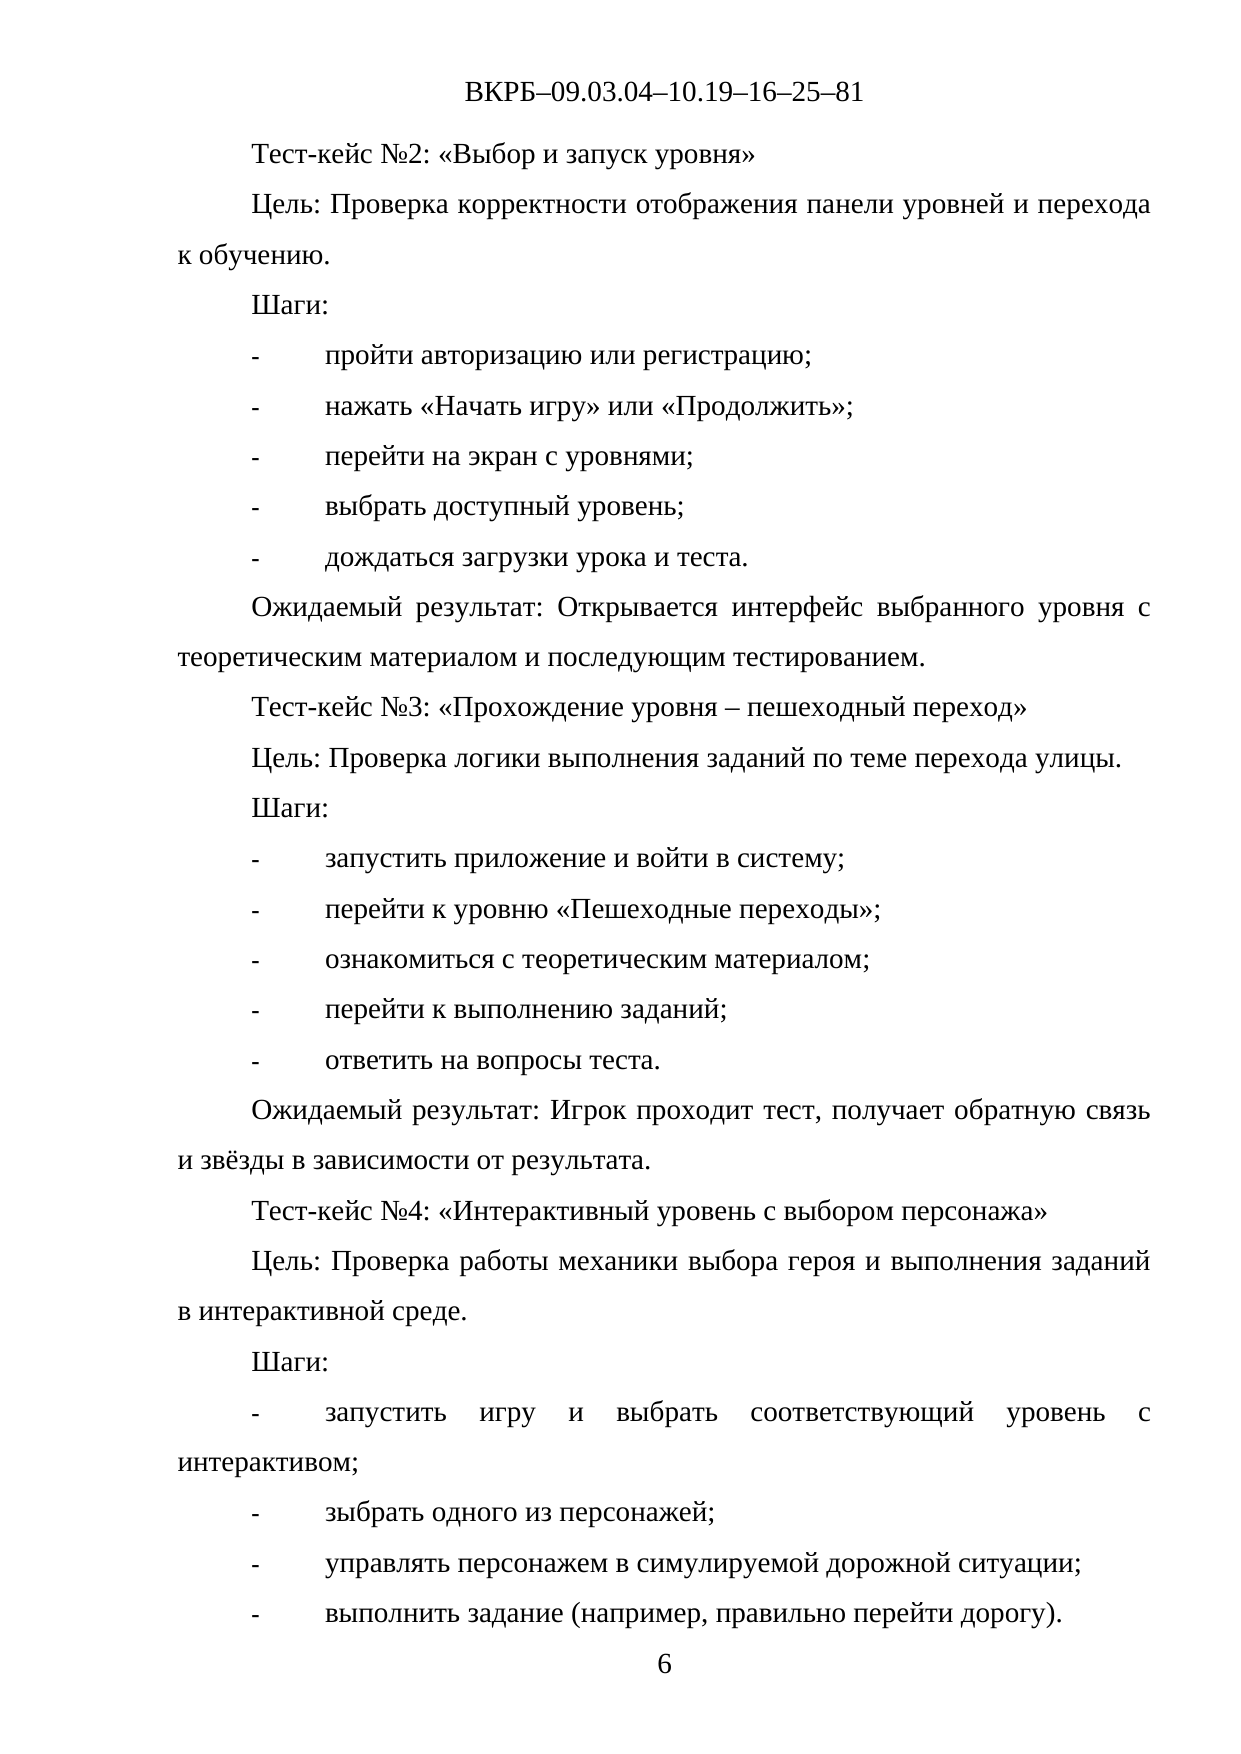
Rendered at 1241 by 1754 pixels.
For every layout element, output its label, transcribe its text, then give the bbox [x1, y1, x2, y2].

text Ожидаемый результат: Открывается интерфейс выбранного уровня с теоретическим материалом и последующим тестированием. [177, 589, 1152, 673]
list запустить игру и выбрать соответствующий уровень с интерактивом; [177, 1394, 1152, 1478]
list перейти к выполнению заданий; [177, 991, 1152, 1025]
list зыбрать одного из персонажей; [177, 1494, 1152, 1528]
list пройти авторизацию или регистрацию; [177, 337, 1152, 371]
text Цель: Проверка работы механики выбора героя и выполнения заданий в интерактивной среде. [177, 1243, 1152, 1327]
list управлять персонажем в симулируемой дорожной ситуации; [177, 1545, 1152, 1578]
subtitle Тест-кейс №2: «Выбор и запуск уровня» [177, 136, 1152, 170]
text Цель: Проверка логики выполнения заданий по теме перехода улицы. [177, 740, 1152, 773]
list ответить на вопросы теста. [177, 1042, 1152, 1075]
text Шаги: [177, 1344, 1152, 1377]
list перейти на экран с уровнями; [177, 438, 1152, 472]
text Шаги: [177, 287, 1152, 321]
list ознакомиться с теоретическим материалом; [177, 941, 1152, 975]
list запустить приложение и войти в систему; [177, 841, 1152, 874]
subtitle Тест-кейс №4: «Интерактивный уровень с выбором персонажа» [177, 1193, 1152, 1226]
list дождаться загрузки урока и теста. [177, 539, 1152, 572]
list выбрать доступный уровень; [177, 488, 1152, 522]
text Шаги: [177, 790, 1152, 824]
subtitle Тест-кейс №3: «Прохождение уровня – пешеходный переход» [177, 689, 1152, 723]
text Цель: Проверка корректности отображения панели уровней и перехода к обучению. [177, 186, 1152, 270]
list перейти к уровню «Пешеходные переходы»; [177, 891, 1152, 924]
text Ожидаемый результат: Игрок проходит тест, получает обратную связь и звёзды в зависимости от результата. [177, 1092, 1152, 1176]
list выполнить задание (например, правильно перейти дорогу). [177, 1595, 1152, 1629]
list нажать «Начать игру» или «Продолжить»; [177, 388, 1152, 421]
